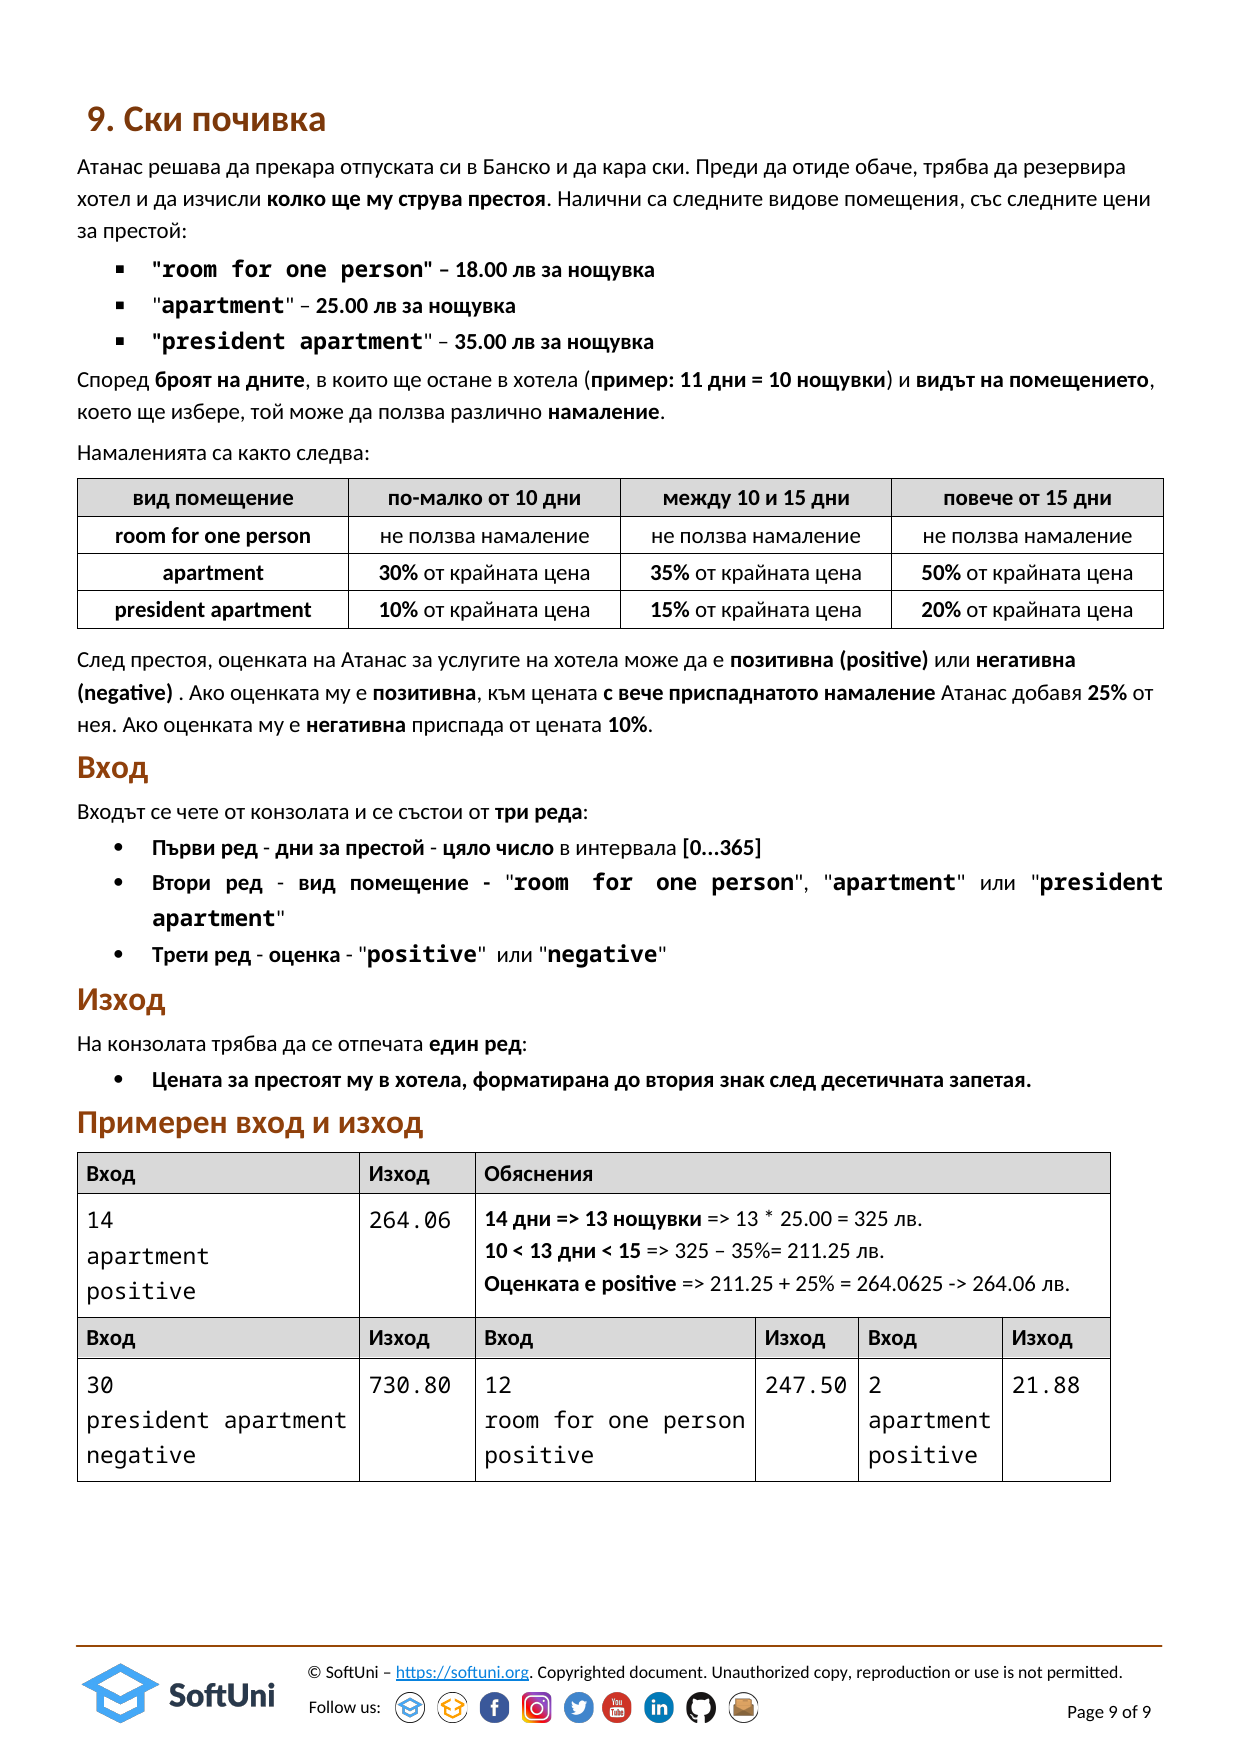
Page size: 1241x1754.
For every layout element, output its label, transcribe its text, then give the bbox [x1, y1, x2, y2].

list Трети ред - оценка - "positive" или "negative" [114, 938, 1163, 969]
subtitle Ски почивка [86, 95, 1163, 141]
picture [686, 1692, 716, 1723]
list Втори ред - вид помещение - "room for one person", "apartment" или "president apartment" [114, 866, 1163, 933]
table_cell Изход [1003, 1318, 1110, 1357]
list Цената за престоят му в хотела, форматирана до втория знак след десетичната запетая. [114, 1065, 1163, 1093]
table_header повече от 15 дни [892, 479, 1163, 516]
list "president apartment" – 35.00 лв за нощувка [114, 325, 1163, 356]
table_cell 50% от крайната цена [892, 554, 1163, 590]
table_cell apartment [78, 554, 348, 590]
list Първи ред - дни за престой - цяло число в интервала [0...365] [114, 833, 1163, 862]
table_cell не ползва намаление [892, 517, 1163, 553]
table_cell 247.50 [756, 1359, 858, 1481]
table_cell Вход [476, 1318, 755, 1357]
picture [602, 1692, 632, 1723]
table_cell Изход [360, 1318, 475, 1357]
table_cell 30 president apartment negative [78, 1359, 359, 1481]
text След престоя, оценката на Атанас за услугите на хотела може да е позитивна (positive) или негативна (negative) . Ако оценката му е позитивна, към цената с вече приспаднатото намаление Атанас добавя 25% от нея. Ако оценката му е негативна приспада от цената 10%. [77, 646, 1163, 738]
table_cell Вход [859, 1318, 1002, 1357]
table_cell не ползва намаление [621, 517, 891, 553]
table_cell 264.06 [360, 1194, 475, 1317]
table_cell 21.88 [1003, 1359, 1110, 1481]
table_header вид помещение [78, 479, 348, 516]
subtitle Примерен вход и изход [77, 1101, 1163, 1142]
picture [658, 1705, 667, 1714]
subtitle Вход [77, 746, 1163, 787]
table_cell room for one person [78, 517, 348, 553]
table_header по-малко от 10 дни [349, 479, 620, 516]
picture [522, 1692, 552, 1723]
table_cell 10% от крайната цена [349, 591, 620, 628]
picture [665, 1692, 674, 1701]
table_cell 2 apartment positive [859, 1359, 1002, 1481]
picture [437, 1692, 468, 1723]
table_cell 12 room for one person positive [476, 1359, 755, 1481]
table_cell president apartment [78, 591, 348, 628]
table_cell 730.80 [360, 1359, 475, 1481]
table_header между 10 и 15 дни [621, 479, 891, 516]
table_cell не ползва намаление [349, 517, 620, 553]
table_header Вход [78, 1153, 359, 1193]
picture [479, 1692, 510, 1723]
picture [395, 1692, 425, 1723]
table_header Обяснения [476, 1153, 1110, 1193]
list "room for one person" – 18.00 лв за нощувка [114, 253, 1163, 284]
text Атанас решава да прекара отпуската си в Банско и да кара ски. Преди да отиде обаче, трябва да резервира хотел и да изчисли колко ще му струва престоя. Налични са следните видове помещения, със следните цени за престой: [77, 152, 1163, 245]
picture [665, 1714, 674, 1723]
text Намаленията са както следва: [77, 438, 1163, 466]
table_cell 15% от крайната цена [621, 591, 891, 628]
table_cell Изход [756, 1318, 858, 1357]
table_cell 14 дни => 13 нощувки => 13 * 25.00 = 325 лв. 10 < 13 дни < 15 => 325 – 35%= 211.25 лв. Оценката е positive => 211.25 + 25% = 264.0625 -> 264.06 лв. [476, 1194, 1110, 1317]
picture [728, 1692, 759, 1723]
picture [644, 1692, 653, 1701]
table_cell 20% от крайната цена [892, 591, 1163, 628]
text Според броят на дните, в които ще остане в хотела (пример: 11 дни = 10 нощувки) и видът на помещението, което ще избере, той може да ползва различно намаление. [77, 365, 1163, 425]
text Входът се чете от конзолата и се състои от три реда: [77, 797, 1163, 825]
subtitle Изход [77, 978, 1163, 1018]
picture [564, 1692, 594, 1723]
table_cell 35% от крайната цена [621, 554, 891, 590]
table_cell 14 apartment positive [78, 1194, 359, 1317]
picture [75, 1658, 281, 1729]
text На конзолата трябва да се отпечата един ред: [77, 1029, 1163, 1057]
table_cell Вход [78, 1318, 359, 1357]
picture [644, 1714, 653, 1723]
table_cell 30% от крайната цена [349, 554, 620, 590]
table_header Изход [360, 1153, 475, 1193]
list "apartment" – 25.00 лв за нощувка [114, 289, 1163, 320]
